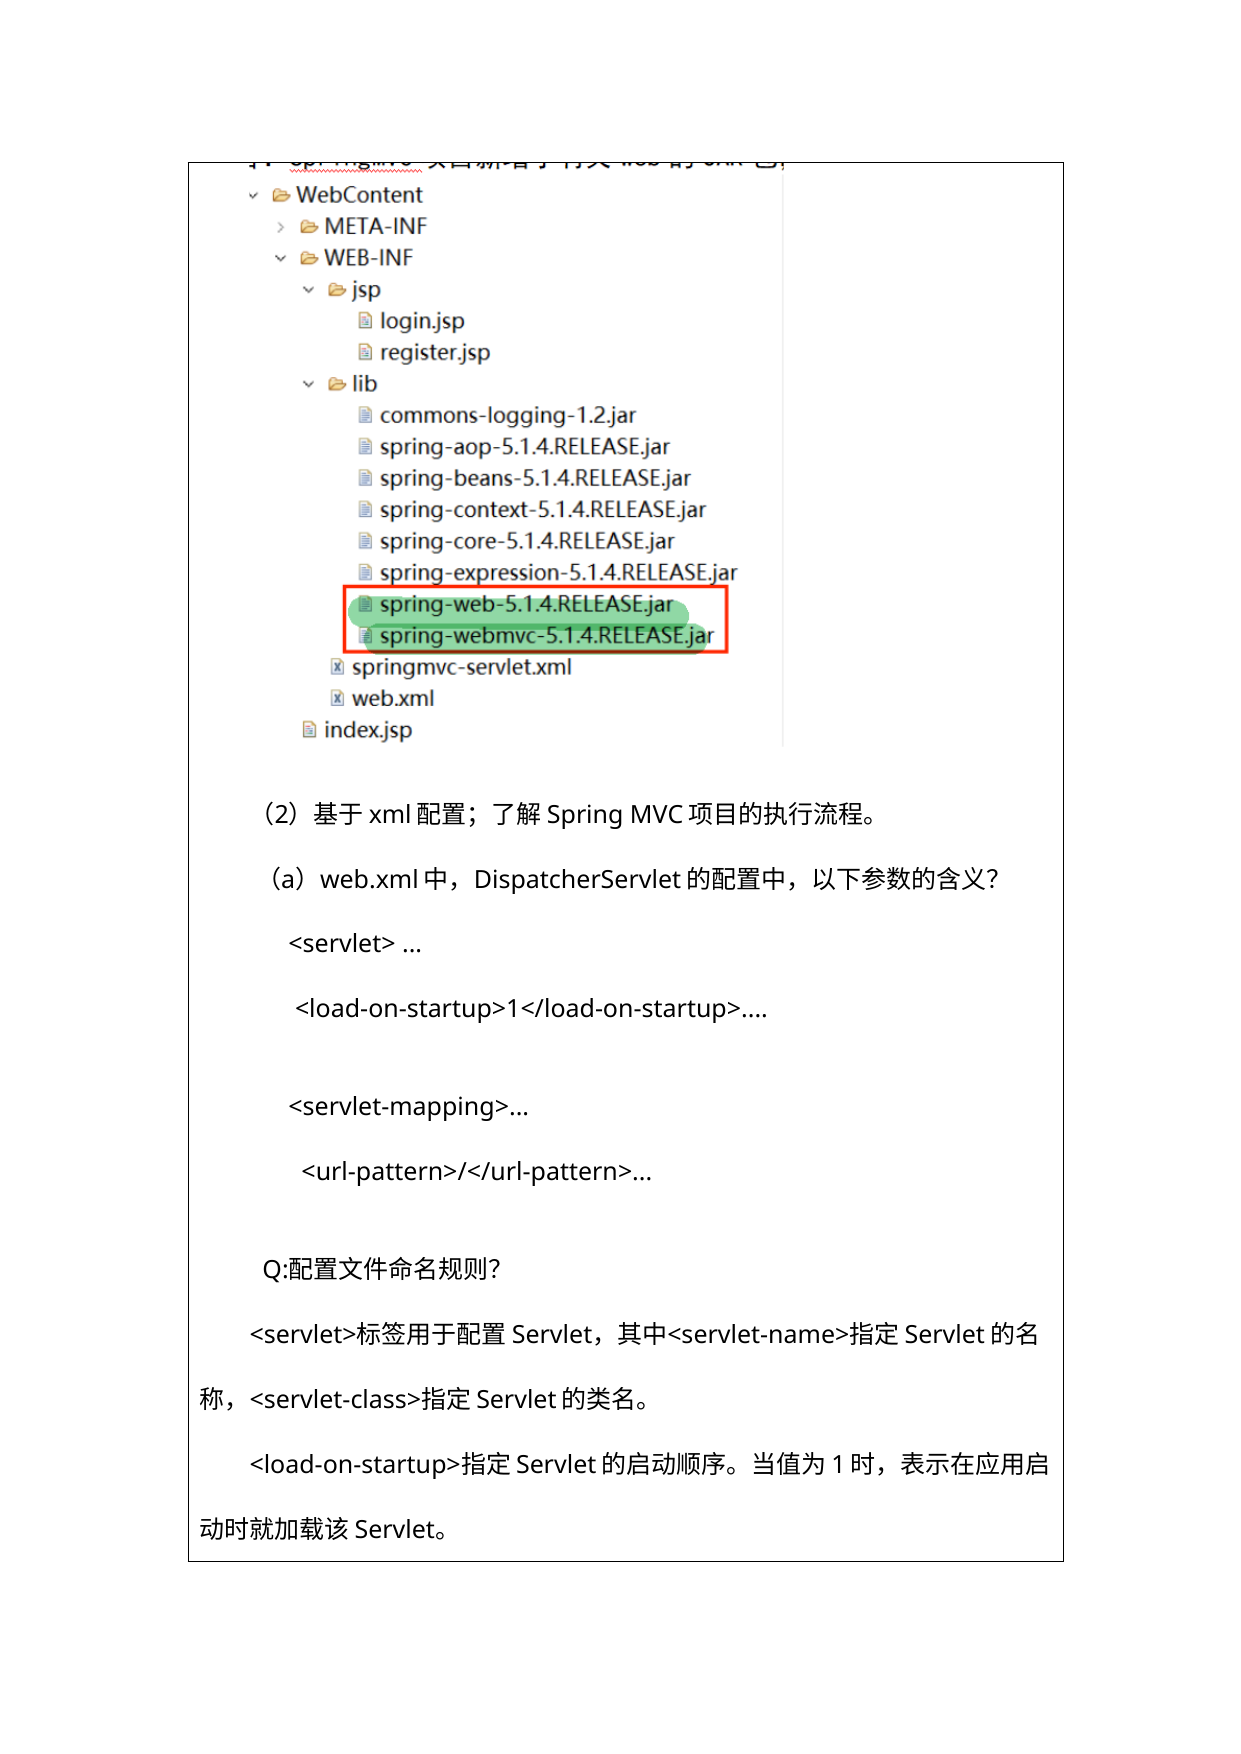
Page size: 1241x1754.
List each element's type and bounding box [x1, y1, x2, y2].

table_cell [189, 163, 1063, 1561]
picture [249, 163, 784, 753]
